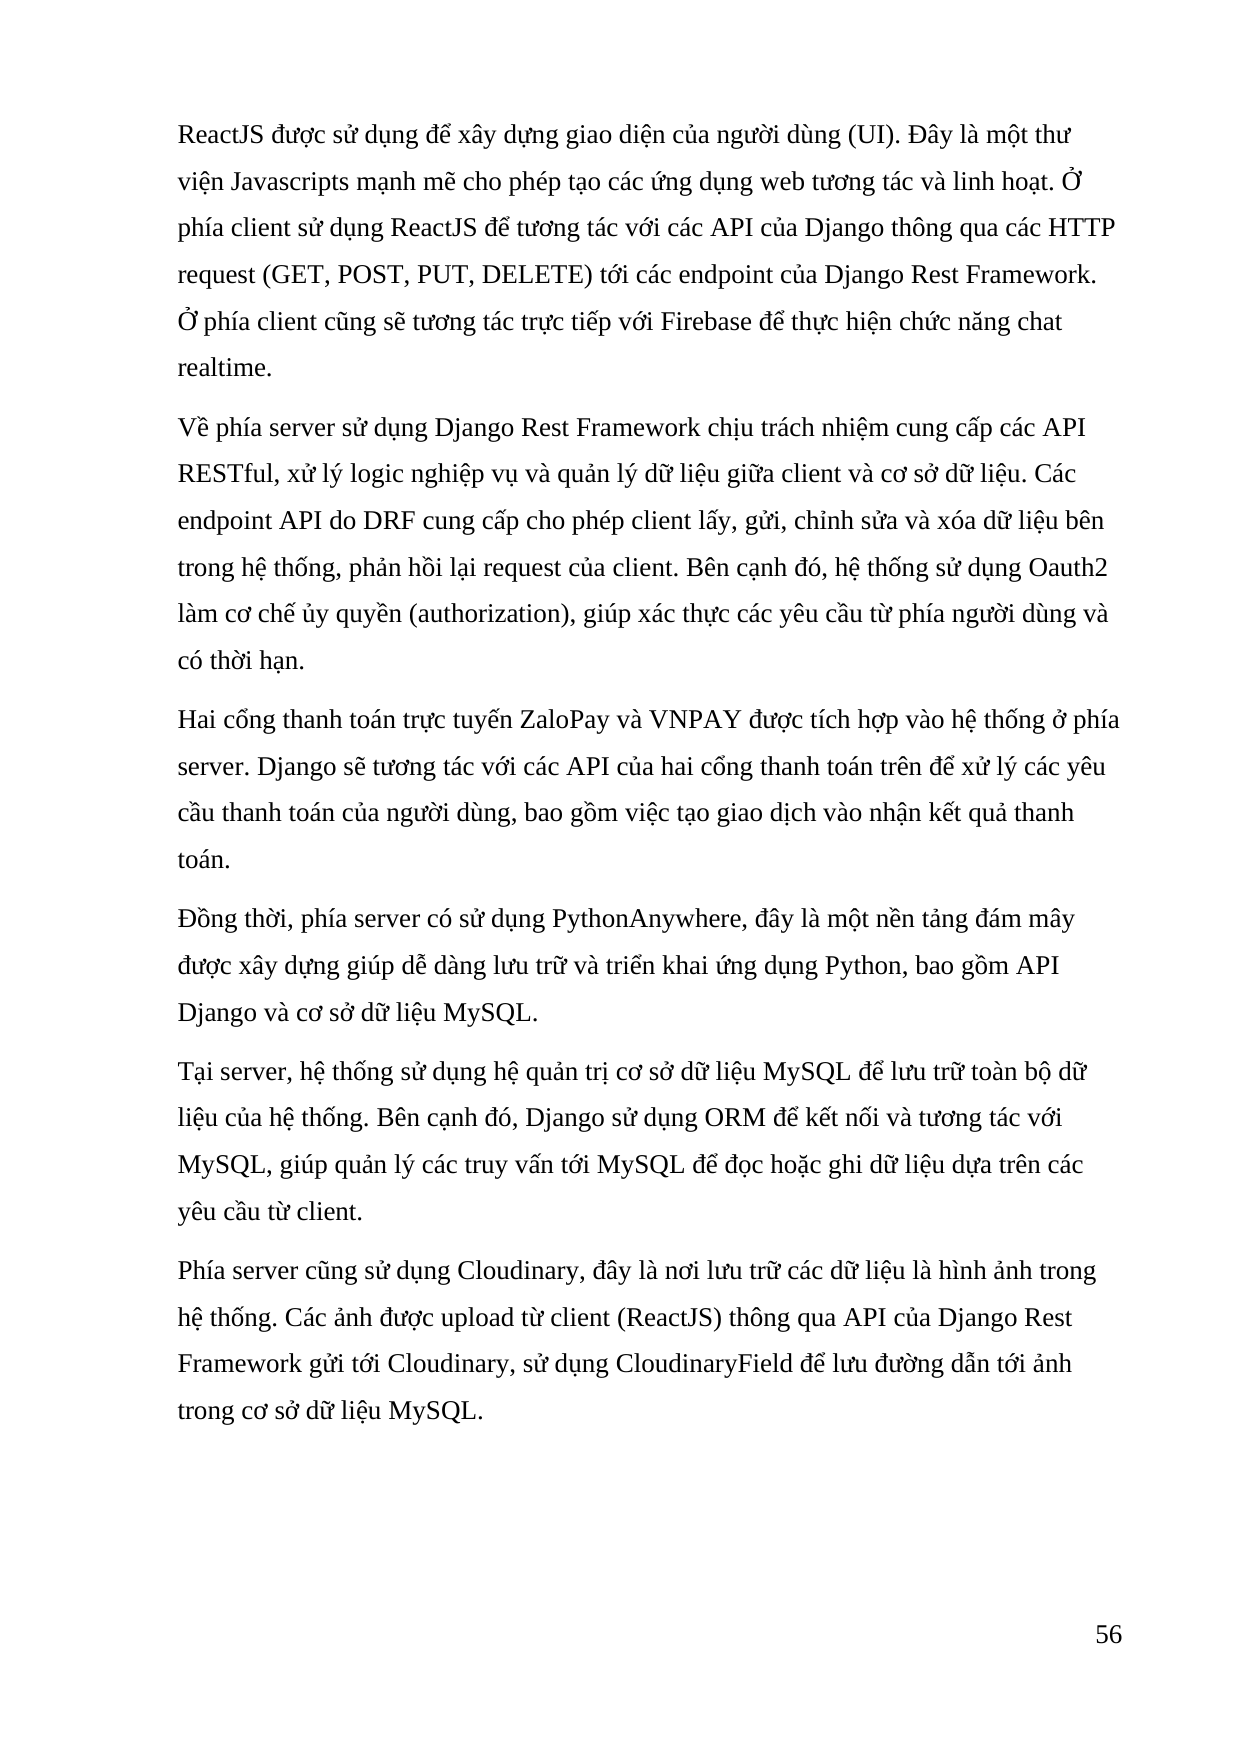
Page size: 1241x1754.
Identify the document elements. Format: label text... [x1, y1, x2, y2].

text ReactJS được sử dụng để xây dựng giao diện của người dùng (UI). Đây là một thư viện Javascripts mạnh mẽ cho phép tạo các ứng dụng web tương tác và linh hoạt. Ở phía client sử dụng ReactJS để tương tác với các API của Django thông qua các HTTP request (GET, POST, PUT, DELETE) tới các endpoint của Django Rest Framework. Ở phía client cũng sẽ tương tác trực tiếp với Firebase để thực hiện chức năng chat realtime. [177, 118, 1122, 383]
text Phía server cũng sử dụng Cloudinary, đây là nơi lưu trữ các dữ liệu là hình ảnh trong hệ thống. Các ảnh được upload từ client (ReactJS) thông qua API của Django Rest Framework gửi tới Cloudinary, sử dụng CloudinaryField để lưu đường dẫn tới ảnh trong cơ sở dữ liệu MySQL. [177, 1254, 1122, 1425]
text Hai cổng thanh toán trực tuyến ZaloPay và VNPAY được tích hợp vào hệ thống ở phía server. Django sẽ tương tác với các API của hai cổng thanh toán trên để xử lý các yêu cầu thanh toán của người dùng, bao gồm việc tạo giao dịch vào nhận kết quả thanh toán. [177, 703, 1122, 874]
text Tại server, hệ thống sử dụng hệ quản trị cơ sở dữ liệu MySQL để lưu trữ toàn bộ dữ liệu của hệ thống. Bên cạnh đó, Django sử dụng ORM để kết nối và tương tác với MySQL, giúp quản lý các truy vấn tới MySQL để đọc hoặc ghi dữ liệu dựa trên các yêu cầu từ client. [177, 1055, 1122, 1226]
text Về phía server sử dụng Django Rest Framework chịu trách nhiệm cung cấp các API RESTful, xử lý logic nghiệp vụ và quản lý dữ liệu giữa client và cơ sở dữ liệu. Các endpoint API do DRF cung cấp cho phép client lấy, gửi, chỉnh sửa và xóa dữ liệu bên trong hệ thống, phản hồi lại request của client. Bên cạnh đó, hệ thống sử dụng Oauth2 làm cơ chế ủy quyền (authorization), giúp xác thực các yêu cầu từ phía người dùng và có thời hạn. [177, 411, 1122, 675]
text Đồng thời, phía server có sử dụng PythonAnywhere, đây là một nền tảng đám mây được xây dựng giúp dễ dàng lưu trữ và triển khai ứng dụng Python, bao gồm API Django và cơ sở dữ liệu MySQL. [177, 902, 1122, 1027]
